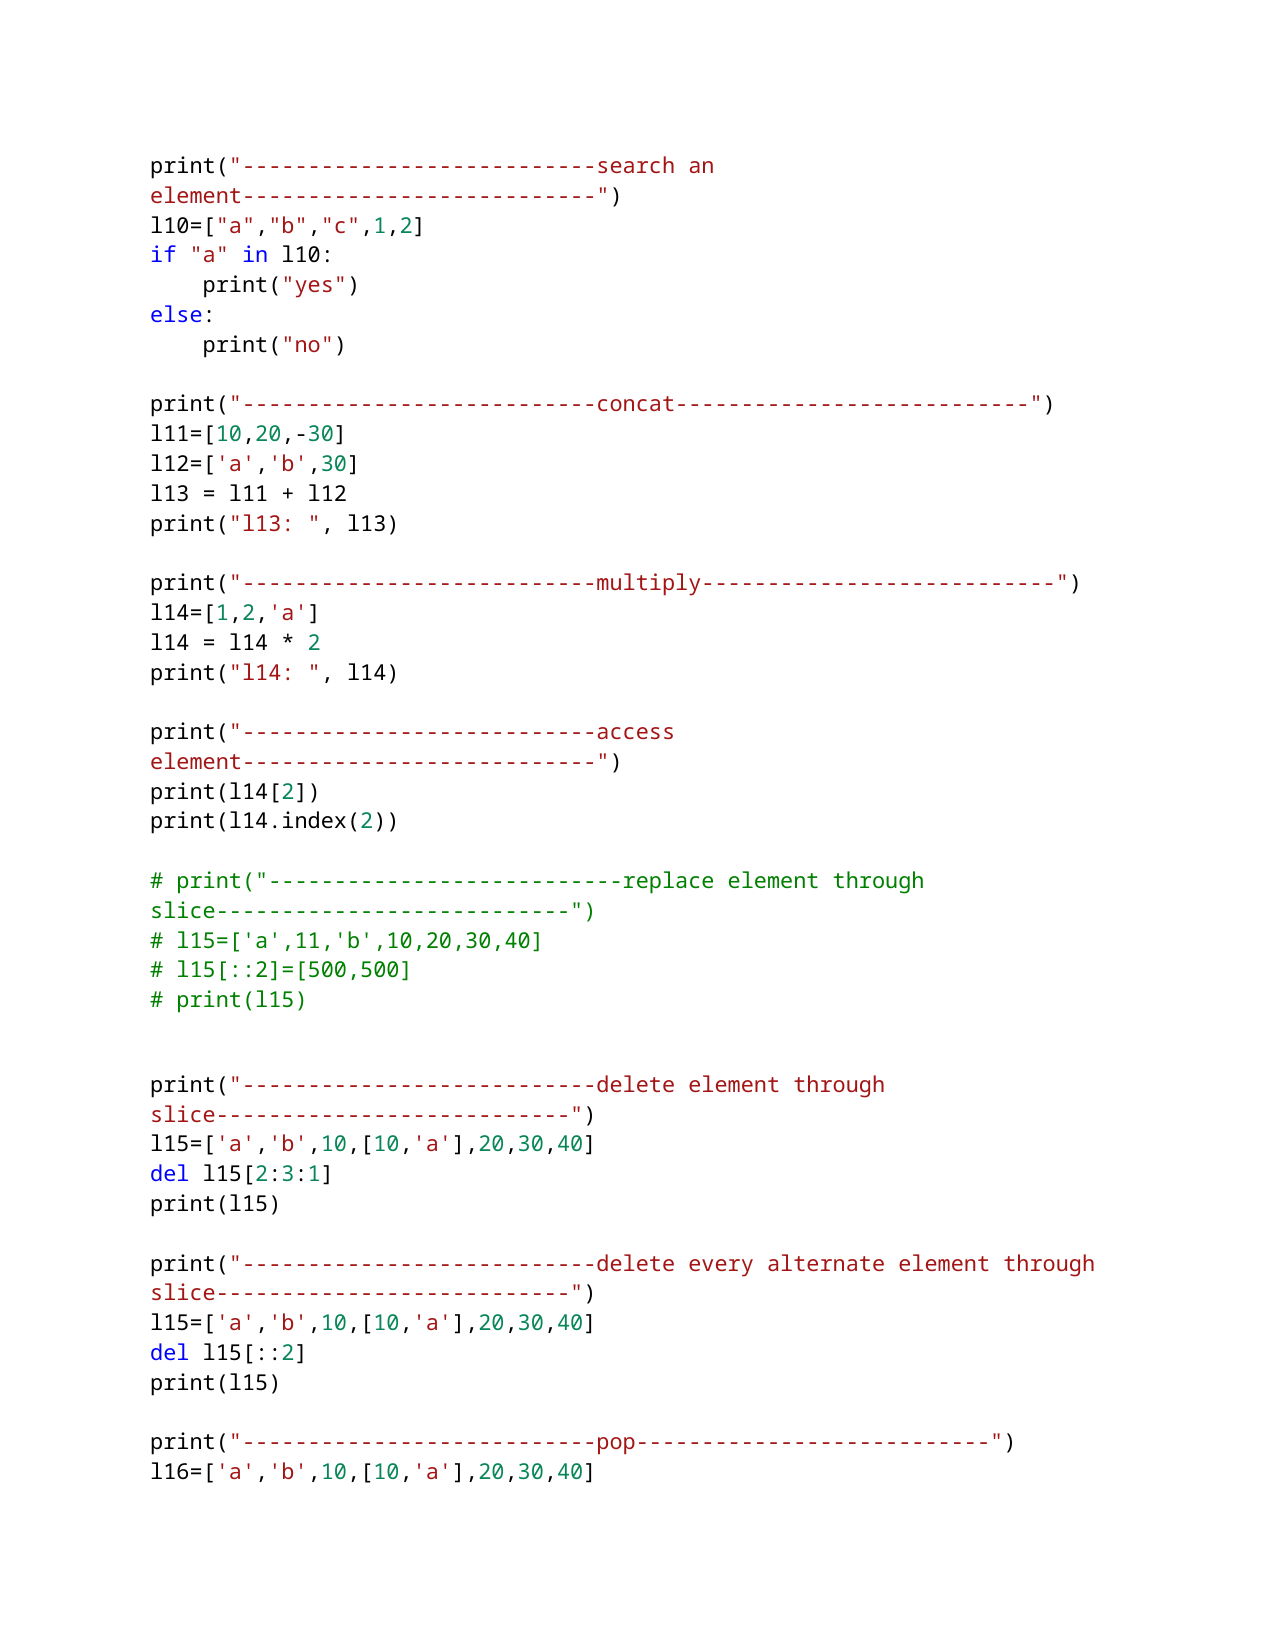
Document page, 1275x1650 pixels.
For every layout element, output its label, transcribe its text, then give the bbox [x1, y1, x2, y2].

text print("---------------------------delete every alternate element through slice---------------------------") [150, 1247, 1125, 1307]
text del l15[::2] [150, 1337, 1125, 1367]
text # print("---------------------------replace element through slice---------------------------") [150, 865, 1125, 924]
text else: [150, 299, 1125, 329]
text print(l15) [150, 1188, 1125, 1218]
text print(l15) [150, 1367, 1125, 1396]
text print("---------------------------access element---------------------------") [150, 716, 1125, 776]
text if "a" in l10: [150, 239, 1125, 269]
text print("no") [150, 329, 1125, 358]
text l11=[10,20,-30] [150, 418, 1125, 448]
text print("l13: ", l13) [150, 507, 1125, 537]
text print("---------------------------delete element through slice---------------------------") [150, 1069, 1125, 1128]
text l12=['a','b',30] [150, 448, 1125, 478]
text print("---------------------------pop---------------------------") [150, 1426, 1125, 1456]
text l15=['a','b',10,[10,'a'],20,30,40] [150, 1128, 1125, 1158]
text l16=['a','b',10,[10,'a'],20,30,40] [150, 1456, 1125, 1486]
text print("---------------------------concat---------------------------") [150, 388, 1125, 418]
text print(l14.index(2)) [150, 805, 1125, 835]
text l15=['a','b',10,[10,'a'],20,30,40] [150, 1307, 1125, 1337]
text print("l14: ", l14) [150, 656, 1125, 686]
text del l15[2:3:1] [150, 1158, 1125, 1188]
text print("---------------------------search an element---------------------------") [150, 150, 1125, 209]
text print("yes") [150, 269, 1125, 299]
text # l15=['a',11,'b',10,20,30,40] [150, 924, 1125, 954]
text # l15[::2]=[500,500] [150, 954, 1125, 984]
text l14 = l14 * 2 [150, 627, 1125, 656]
text l14=[1,2,'a'] [150, 597, 1125, 627]
text # print(l15) [150, 984, 1125, 1014]
text print("---------------------------multiply---------------------------") [150, 567, 1125, 597]
text print(l14[2]) [150, 776, 1125, 805]
text l13 = l11 + l12 [150, 478, 1125, 507]
text l10=["a","b","c",1,2] [150, 209, 1125, 239]
